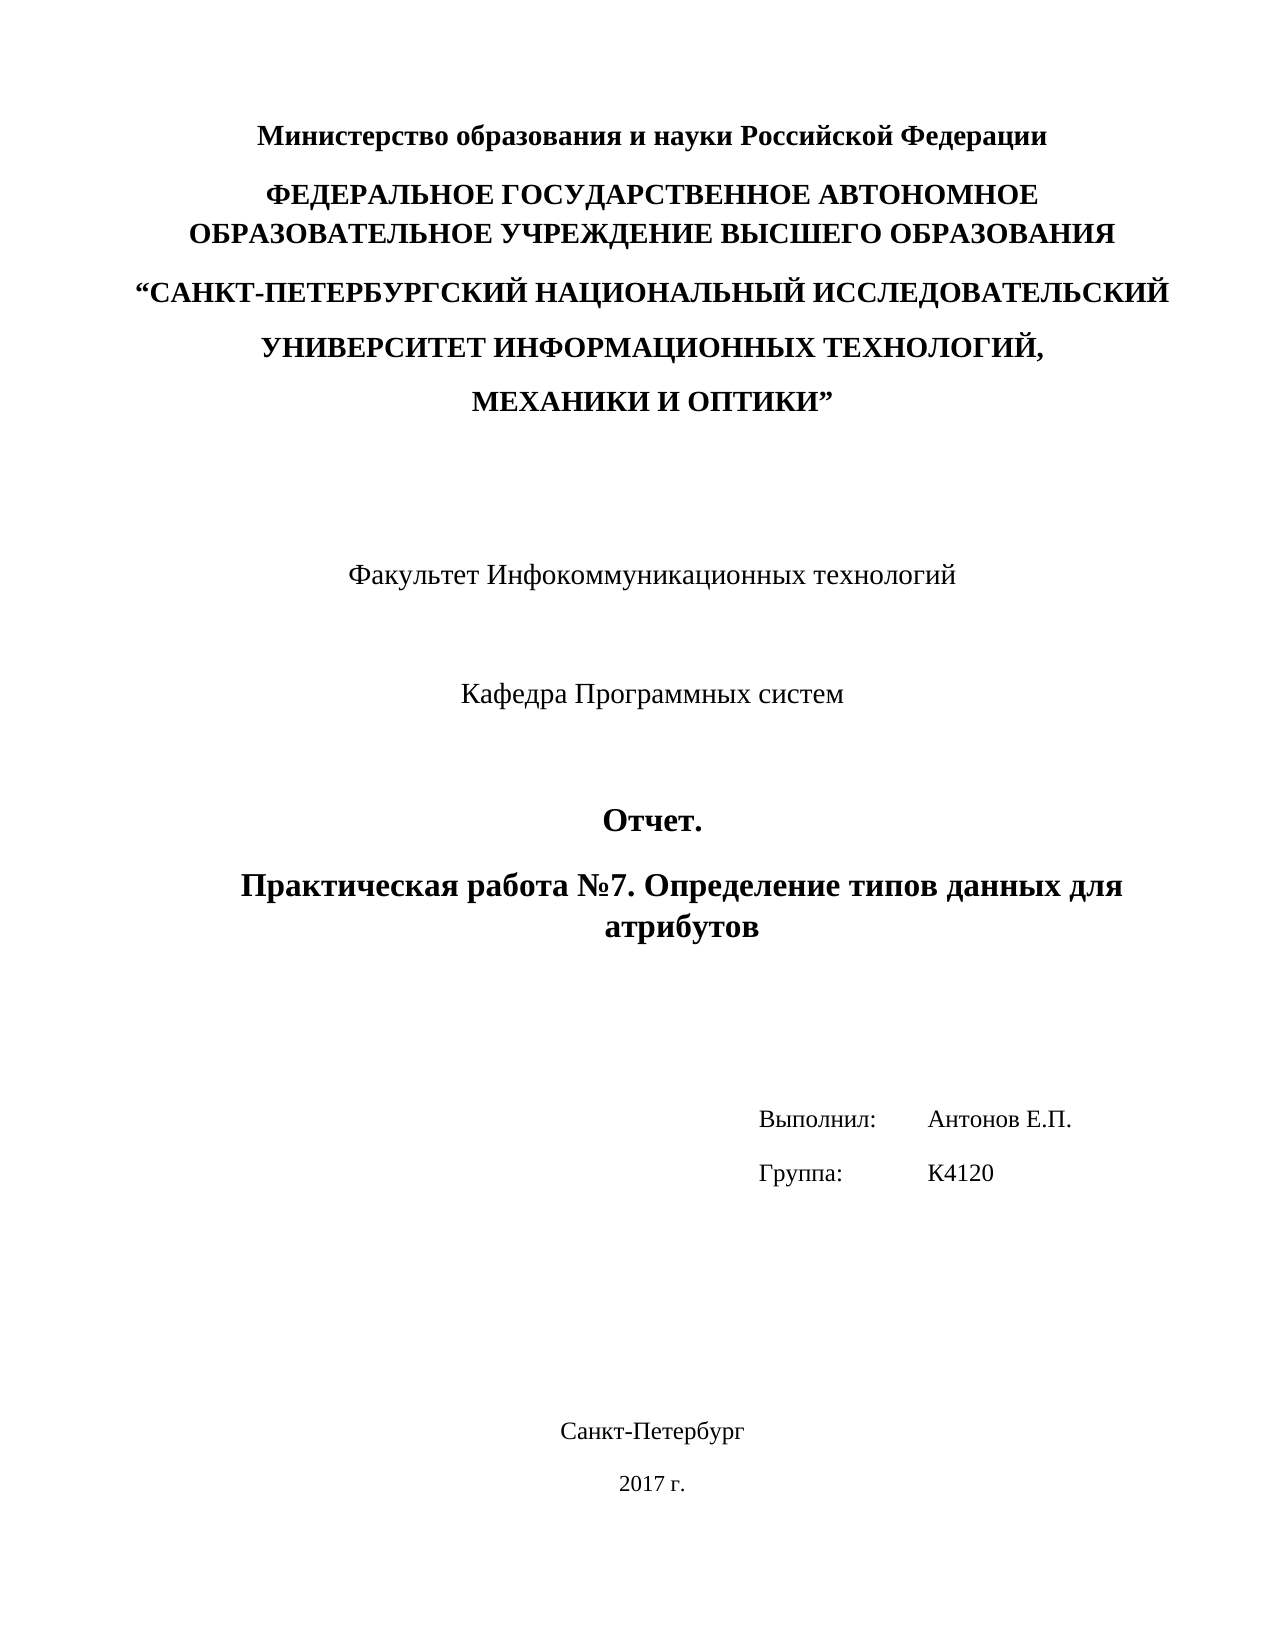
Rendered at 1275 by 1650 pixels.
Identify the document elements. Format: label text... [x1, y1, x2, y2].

text Кафедра Программных систем [118, 676, 1186, 709]
text УНИВЕРСИТЕТ ИНФОРМАЦИОННЫХ ТЕХНОЛОГИЙ, [118, 330, 1186, 363]
text Факультет Инфокоммуникационных технологий [118, 557, 1186, 591]
text 2017 г. [118, 1469, 1186, 1496]
text МЕХАНИКИ И ОПТИКИ” [118, 384, 1186, 418]
text Группа: К4120 [758, 1158, 1186, 1186]
text Санкт-Петербург [118, 1416, 1186, 1444]
text Отчет. [118, 800, 1186, 839]
subtitle Практическая работа №7. Определение типов данных для атрибутов [177, 865, 1186, 945]
text Министерство образования и науки Российской Федерации [118, 118, 1186, 152]
text Выполнил: Антонов Е.П. [758, 1104, 1186, 1133]
text федеральное государственное автономное образовательное учреждение высшего образования [118, 177, 1186, 249]
text “САНКТ-ПЕТЕРБУРГСКИЙ НАЦИОНАЛЬНЫЙ ИССЛЕДОВАТЕЛЬСКИЙ [118, 275, 1186, 309]
